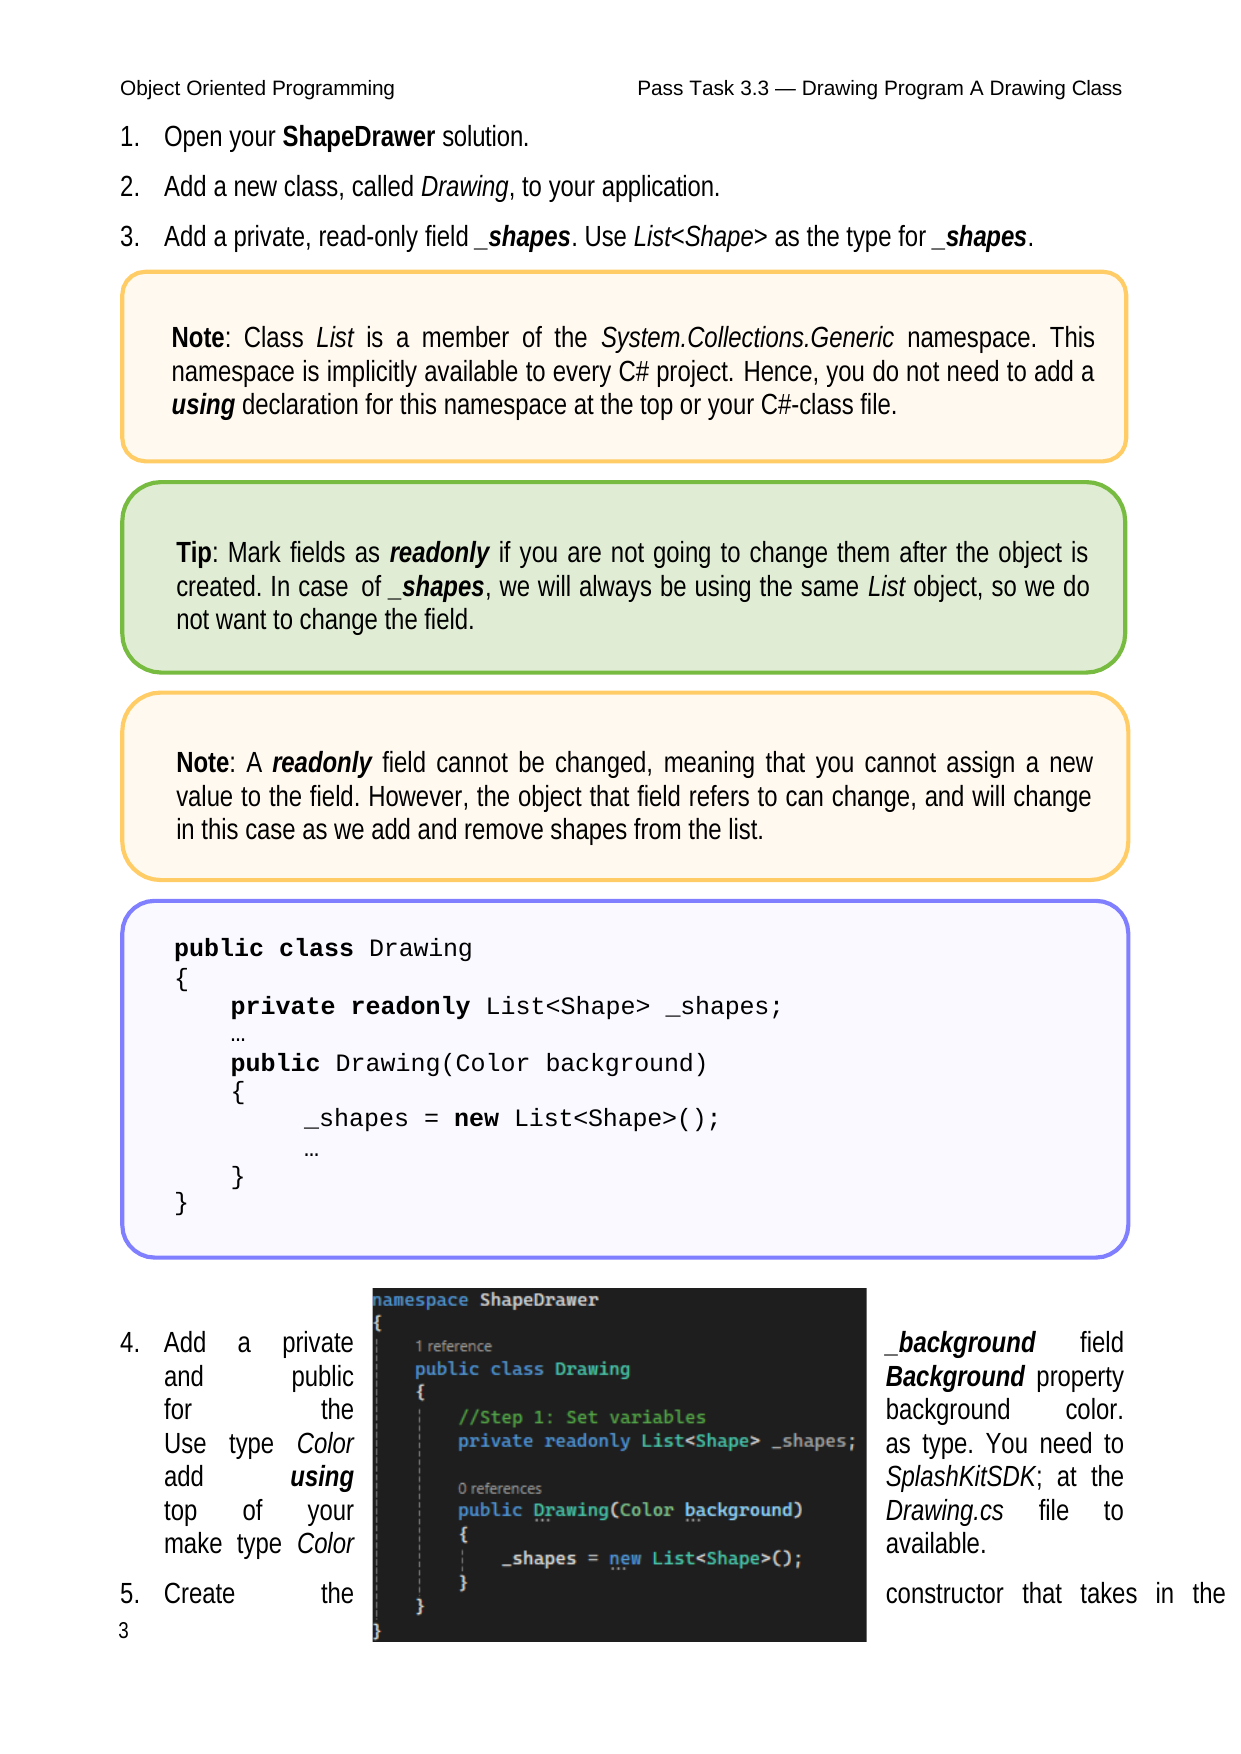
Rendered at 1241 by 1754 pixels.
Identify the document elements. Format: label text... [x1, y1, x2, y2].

list Add a private _background field and public Background property for the background color. Use type Color as type. You need to add using SplashKitSDK; at the top of your Drawing.cs file to make type Color available. [867, 1325, 1124, 1559]
list Create the constructor that takes in the background color as a parameter. [867, 1576, 1226, 1609]
list Add a private _background field and public Background property for the background color. Use type Color as type. You need to add using SplashKitSDK; at the top of your Drawing.cs file to make type Color available. [120, 1325, 372, 1559]
list Create the constructor that takes in the background color as a parameter. [120, 1576, 372, 1609]
picture [372, 1288, 867, 1642]
list Add a private, read-only field _shapes. Use List<Shape> as the type for _shapes. [120, 219, 1226, 253]
list Add a new class, called Drawing, to your application. [120, 169, 1226, 203]
list Open your ShapeDrawer solution. [120, 119, 1226, 153]
